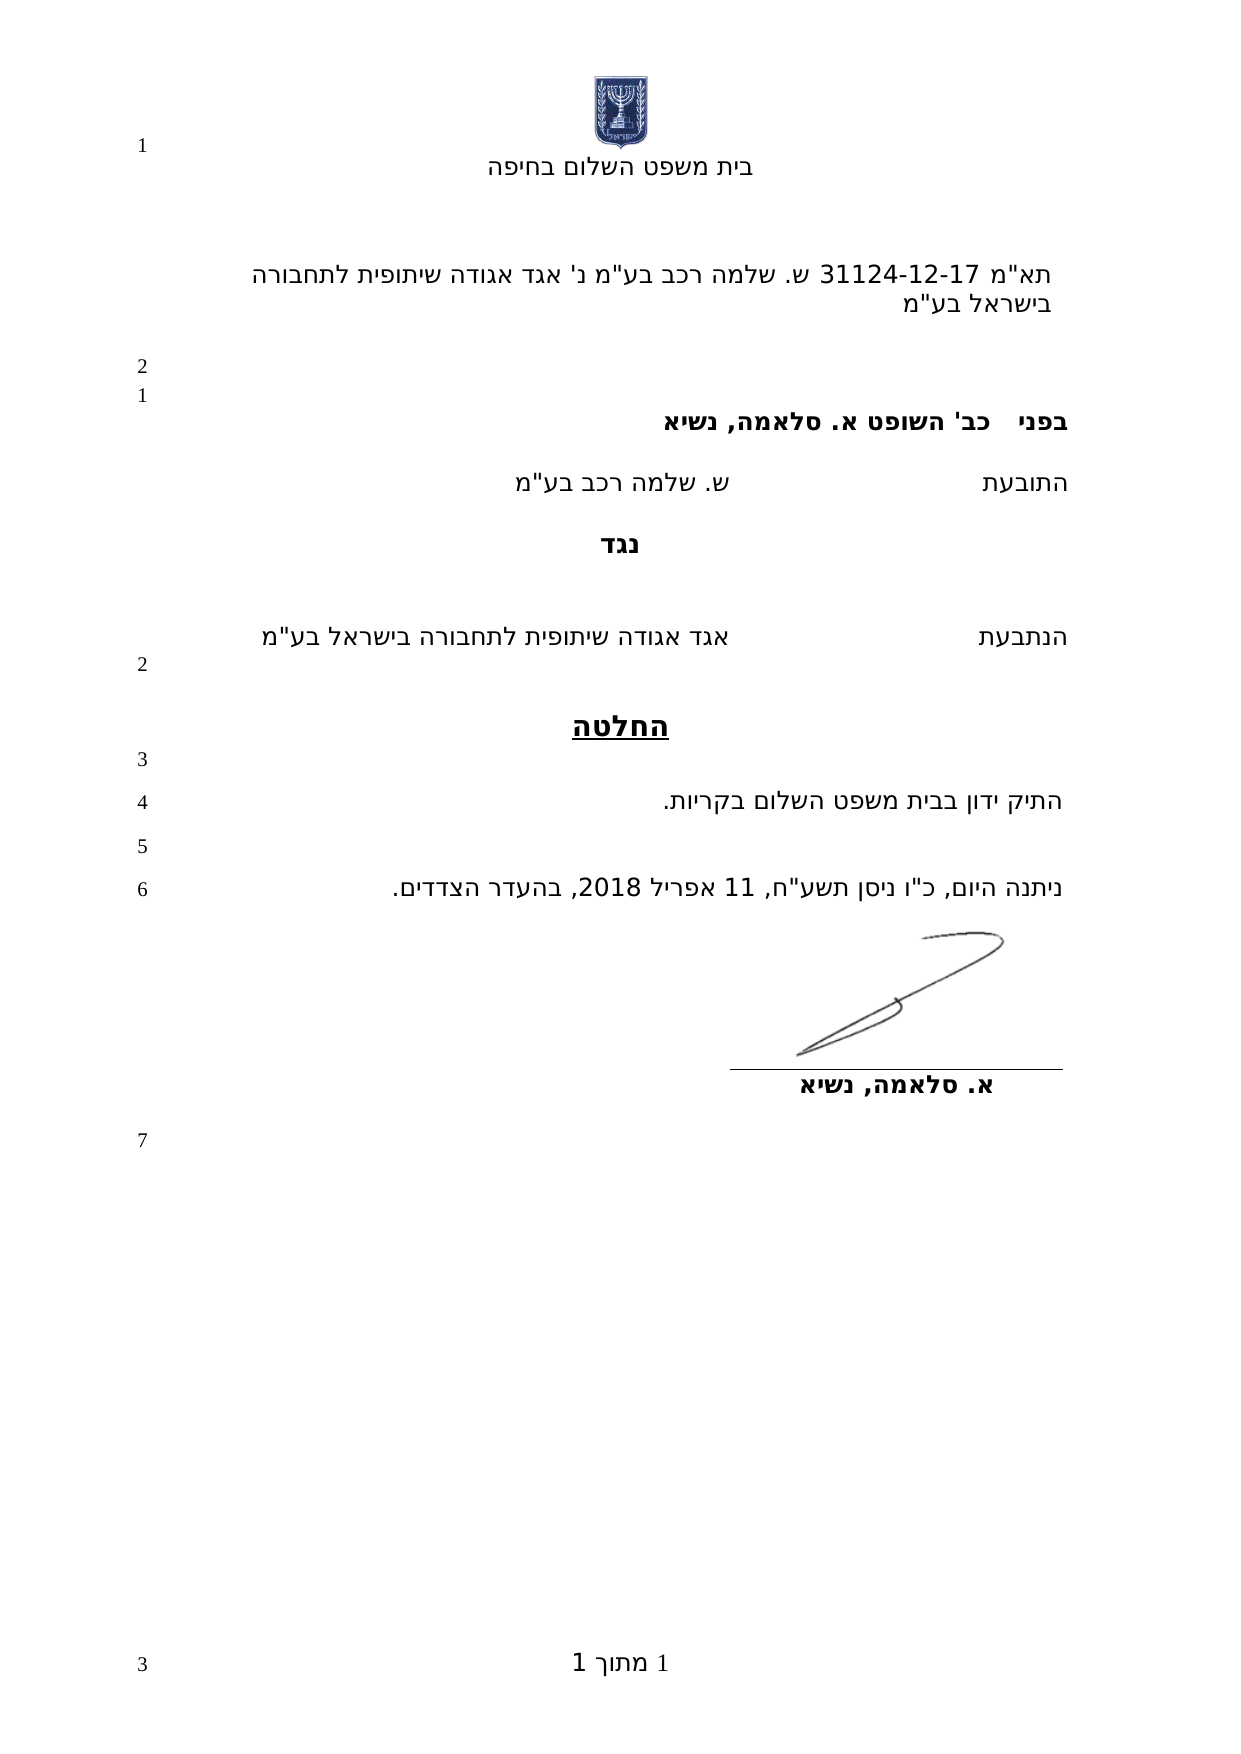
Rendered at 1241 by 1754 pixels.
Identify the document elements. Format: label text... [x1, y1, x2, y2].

picture [589, 75, 651, 152]
table_cell נגד [161, 497, 1079, 591]
table_header החלטה [161, 709, 1079, 743]
table_header בפני [1002, 408, 1079, 437]
text התיק ידון בבית משפט השלום בקריות. [177, 786, 1063, 815]
table_cell [741, 591, 1079, 652]
table_cell א. סלאמה, נשיא [730, 1070, 1063, 1128]
table_cell [161, 437, 741, 497]
table_cell [161, 591, 741, 652]
text ניתנה היום, , , בהעדר הצדדים. [177, 873, 1063, 902]
table_cell [741, 437, 1079, 497]
table_header כב' השופט א. סלאמה, נשיא [161, 408, 1002, 437]
table_header [730, 917, 1063, 1069]
